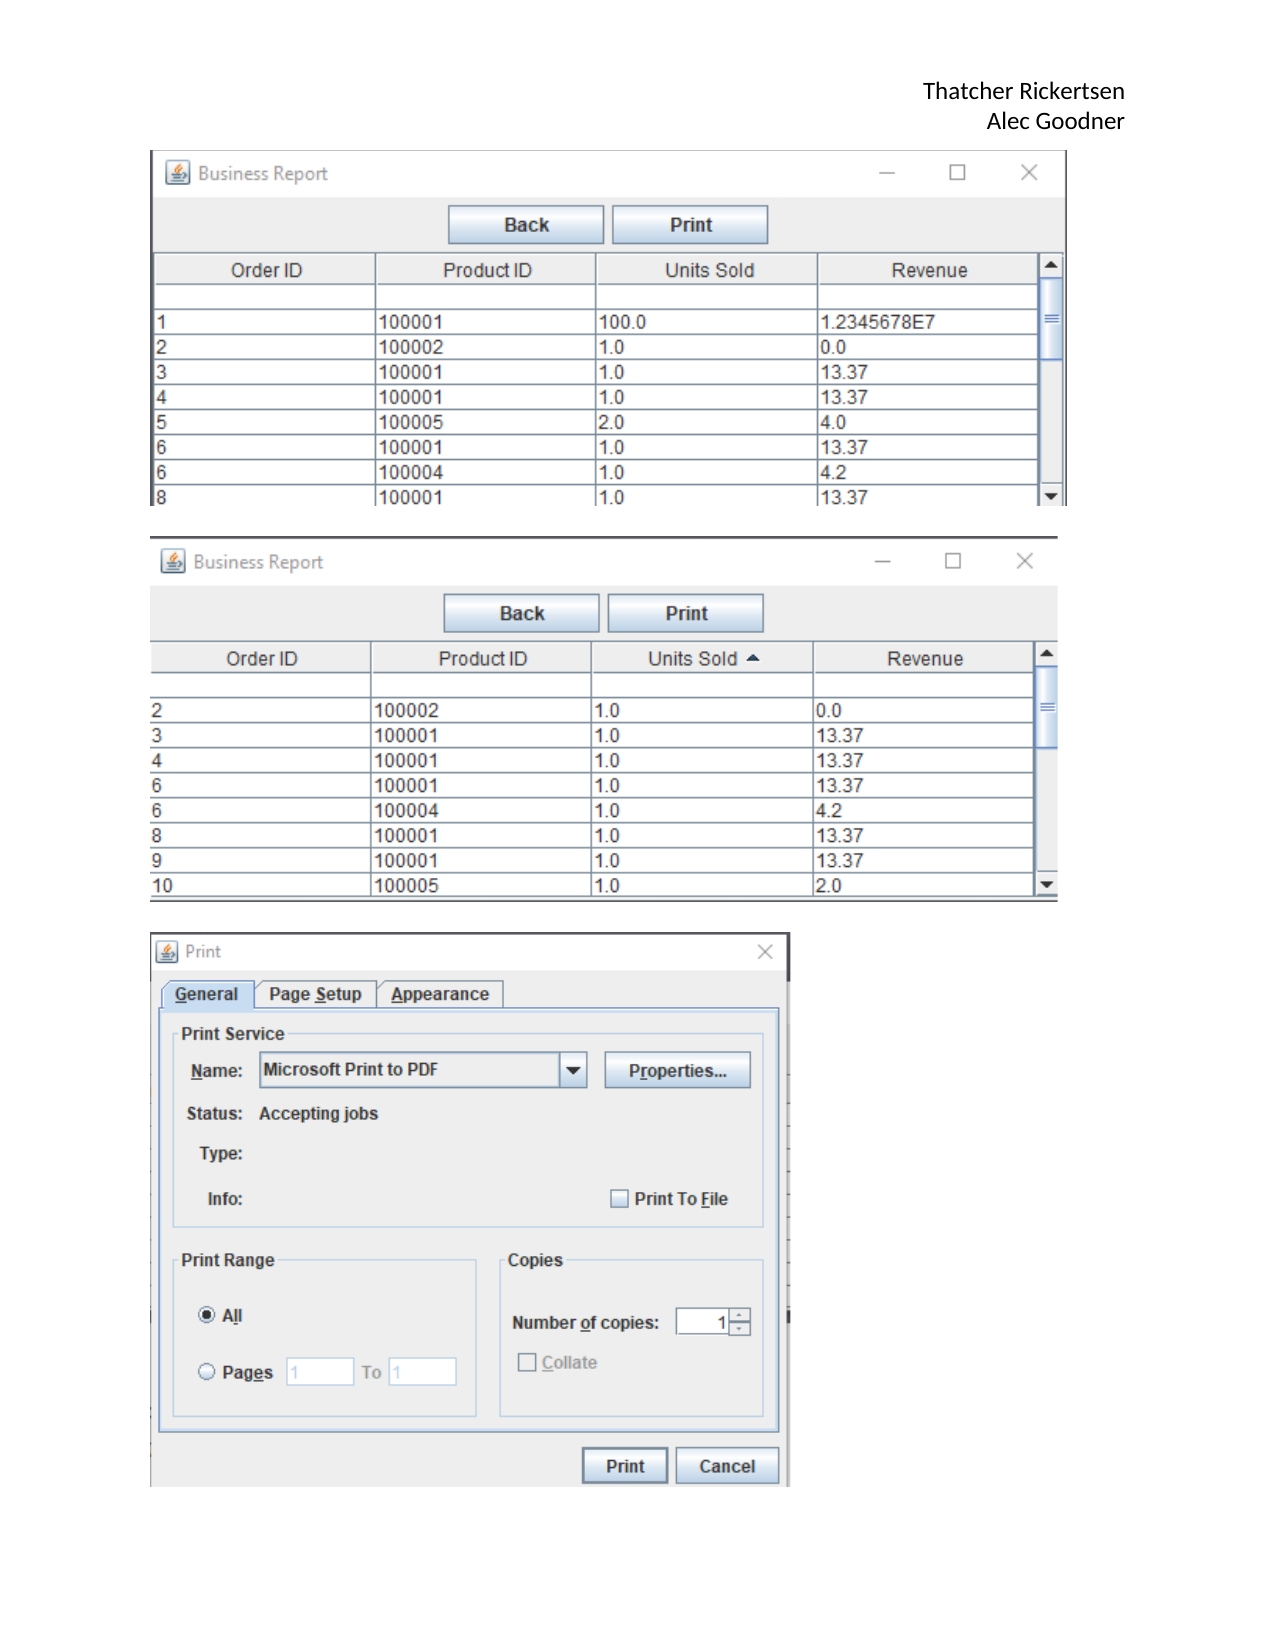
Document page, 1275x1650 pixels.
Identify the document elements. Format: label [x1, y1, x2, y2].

picture [150, 932, 791, 1487]
picture [150, 536, 1058, 902]
picture [150, 150, 1067, 506]
